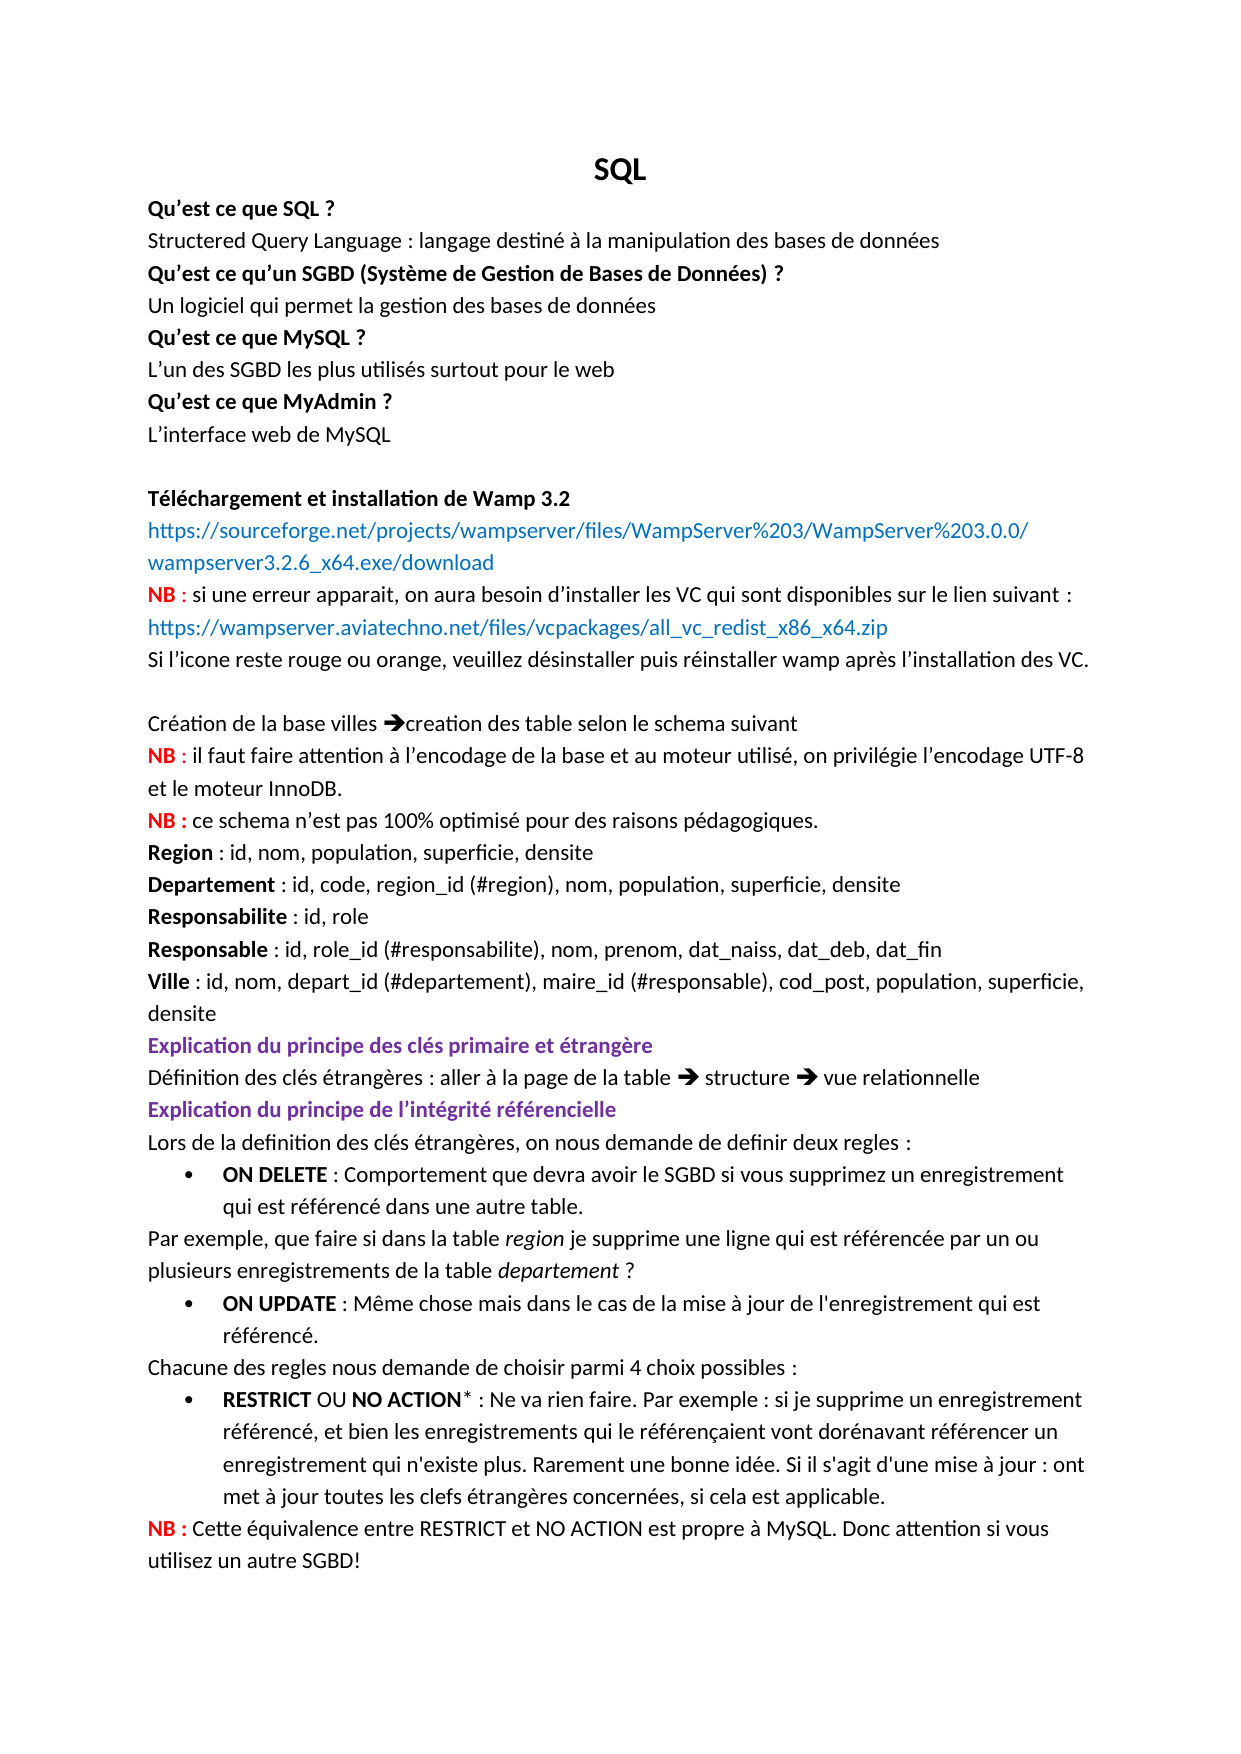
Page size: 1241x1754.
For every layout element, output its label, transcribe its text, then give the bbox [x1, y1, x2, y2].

text NB : ce schema n’est pas 100% optimisé pour des raisons pédagogiques. [148, 806, 1093, 834]
text Par exemple, que faire si dans la table region je supprime une ligne qui est référencée par un ou plusieurs enregistrements de la table departement ? [148, 1224, 1093, 1284]
text Explication du principe de l’intégrité référencielle [148, 1096, 1093, 1124]
text Un logiciel qui permet la gestion des bases de données [148, 291, 1093, 319]
text Structered Query Language : langage destiné à la manipulation des bases de données [148, 227, 1093, 254]
text L’un des SGBD les plus utilisés surtout pour le web [148, 355, 1093, 383]
text Création de la base villes creation des table selon le schema suivant [148, 709, 1093, 737]
text Téléchargement et installation de Wamp 3.2 [148, 484, 1093, 512]
text Qu’est ce que MyAdmin ? [148, 387, 1093, 416]
text Lors de la definition des clés étrangères, on nous demande de definir deux regles : [148, 1128, 1093, 1156]
list RESTRICT OU NO ACTION* : Ne va rien faire. Par exemple : si je supprime un enregistrement référencé, et bien les enregistrements qui le référençaient vont dorénavant référencer un enregistrement qui n'existe plus. Rarement une bonne idée. Si il s'agit d'une mise à jour : ont met à jour toutes les clefs étrangères concernées, si cela est applicable. [185, 1385, 1093, 1510]
text Ville : id, nom, depart_id (#departement), maire_id (#responsable), cod_post, population, superficie, densite [148, 967, 1093, 1027]
text SQL [148, 148, 1093, 188]
text NB : il faut faire attention à l’encodage de la base et au moteur utilisé, on privilégie l’encodage UTF-8 et le moteur InnoDB. [148, 742, 1093, 802]
text Qu’est ce que SQL ? [148, 194, 1093, 222]
text Définition des clés étrangères : aller à la page de la table structure vue relationnelle [148, 1063, 1093, 1091]
text Qu’est ce qu’un SGBD (Système de Gestion de Bases de Données) ? [148, 259, 1093, 287]
list ON UPDATE : Même chose mais dans le cas de la mise à jour de l'enregistrement qui est référencé. [185, 1289, 1093, 1349]
text L’interface web de MySQL [148, 420, 1093, 448]
text Region : id, nom, population, superficie, densite [148, 838, 1093, 866]
text Chacune des regles nous demande de choisir parmi 4 choix possibles : [148, 1353, 1093, 1381]
text Qu’est ce que MySQL ? [148, 323, 1093, 351]
text Responsabilite : id, role [148, 902, 1093, 931]
text Si l’icone reste rouge ou orange, veuillez désinstaller puis réinstaller wamp après l’installation des VC. [148, 645, 1093, 673]
text Departement : id, code, region_id (#region), nom, population, superficie, densite [148, 870, 1093, 898]
text https://wampserver.aviatechno.net/files/vcpackages/all_vc_redist_x86_x64.zip [148, 613, 1093, 641]
text Explication du principe des clés primaire et étrangère [148, 1031, 1093, 1059]
list ON DELETE : Comportement que devra avoir le SGBD si vous supprimez un enregistrement qui est référencé dans une autre table. [185, 1160, 1093, 1220]
text https://sourceforge.net/projects/wampserver/files/WampServer%203/WampServer%203.0.0/wampserver3.2.6_x64.exe/download [148, 516, 1093, 576]
text Responsable : id, role_id (#responsabilite), nom, prenom, dat_naiss, dat_deb, dat_fin [148, 935, 1093, 963]
text NB : Cette équivalence entre RESTRICT et NO ACTION est propre à MySQL. Donc attention si vous utilisez un autre SGBD! [148, 1514, 1093, 1574]
text NB : si une erreur apparait, on aura besoin d’installer les VC qui sont disponibles sur le lien suivant : [148, 581, 1093, 609]
